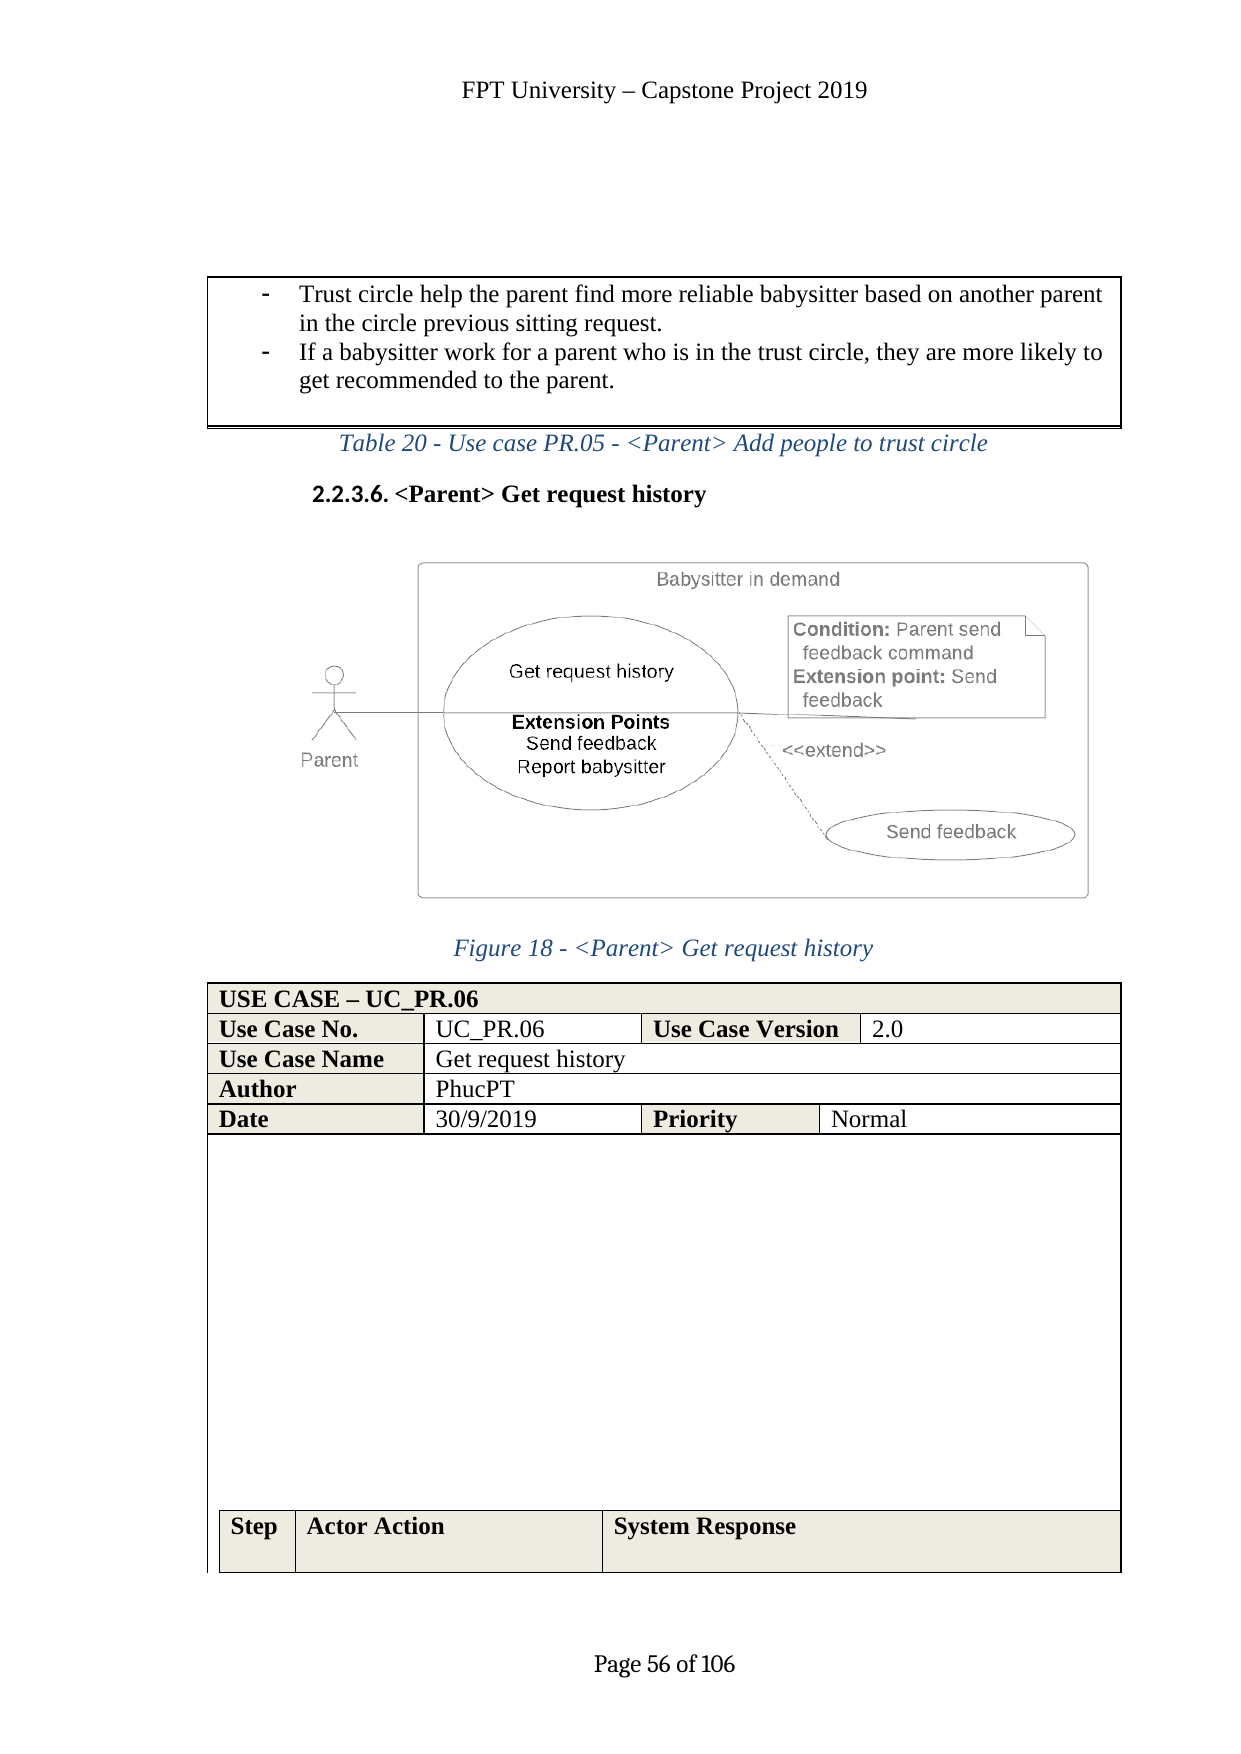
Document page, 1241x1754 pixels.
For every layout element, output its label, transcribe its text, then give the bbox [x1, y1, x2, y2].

table_cell Use Case No. [208, 1014, 423, 1042]
table_cell Date [208, 1105, 423, 1133]
text Figure 18 - <Parent> Get request history [207, 933, 1122, 961]
table_cell Use Case Version [642, 1014, 860, 1042]
text Table 20 - Use case PR.05 - <Parent> Add people to trust circle [207, 429, 1122, 457]
table_cell Use Case Name [208, 1044, 423, 1073]
table_cell Get request history [425, 1044, 1120, 1073]
picture [206, 527, 1123, 933]
table_cell Priority [642, 1105, 819, 1133]
table_cell PhucPT [425, 1074, 1120, 1103]
table_cell Author [208, 1074, 423, 1103]
table_cell UC_PR.06 [425, 1014, 641, 1042]
table_cell Normal [820, 1105, 1120, 1133]
table_cell 30/9/2019 [425, 1105, 641, 1133]
table_header USE CASE – UC_PR.06 [208, 984, 1120, 1013]
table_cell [208, 278, 1120, 425]
table_cell 2.0 [861, 1014, 1120, 1042]
subtitle <Parent> Get request history [312, 478, 1122, 508]
